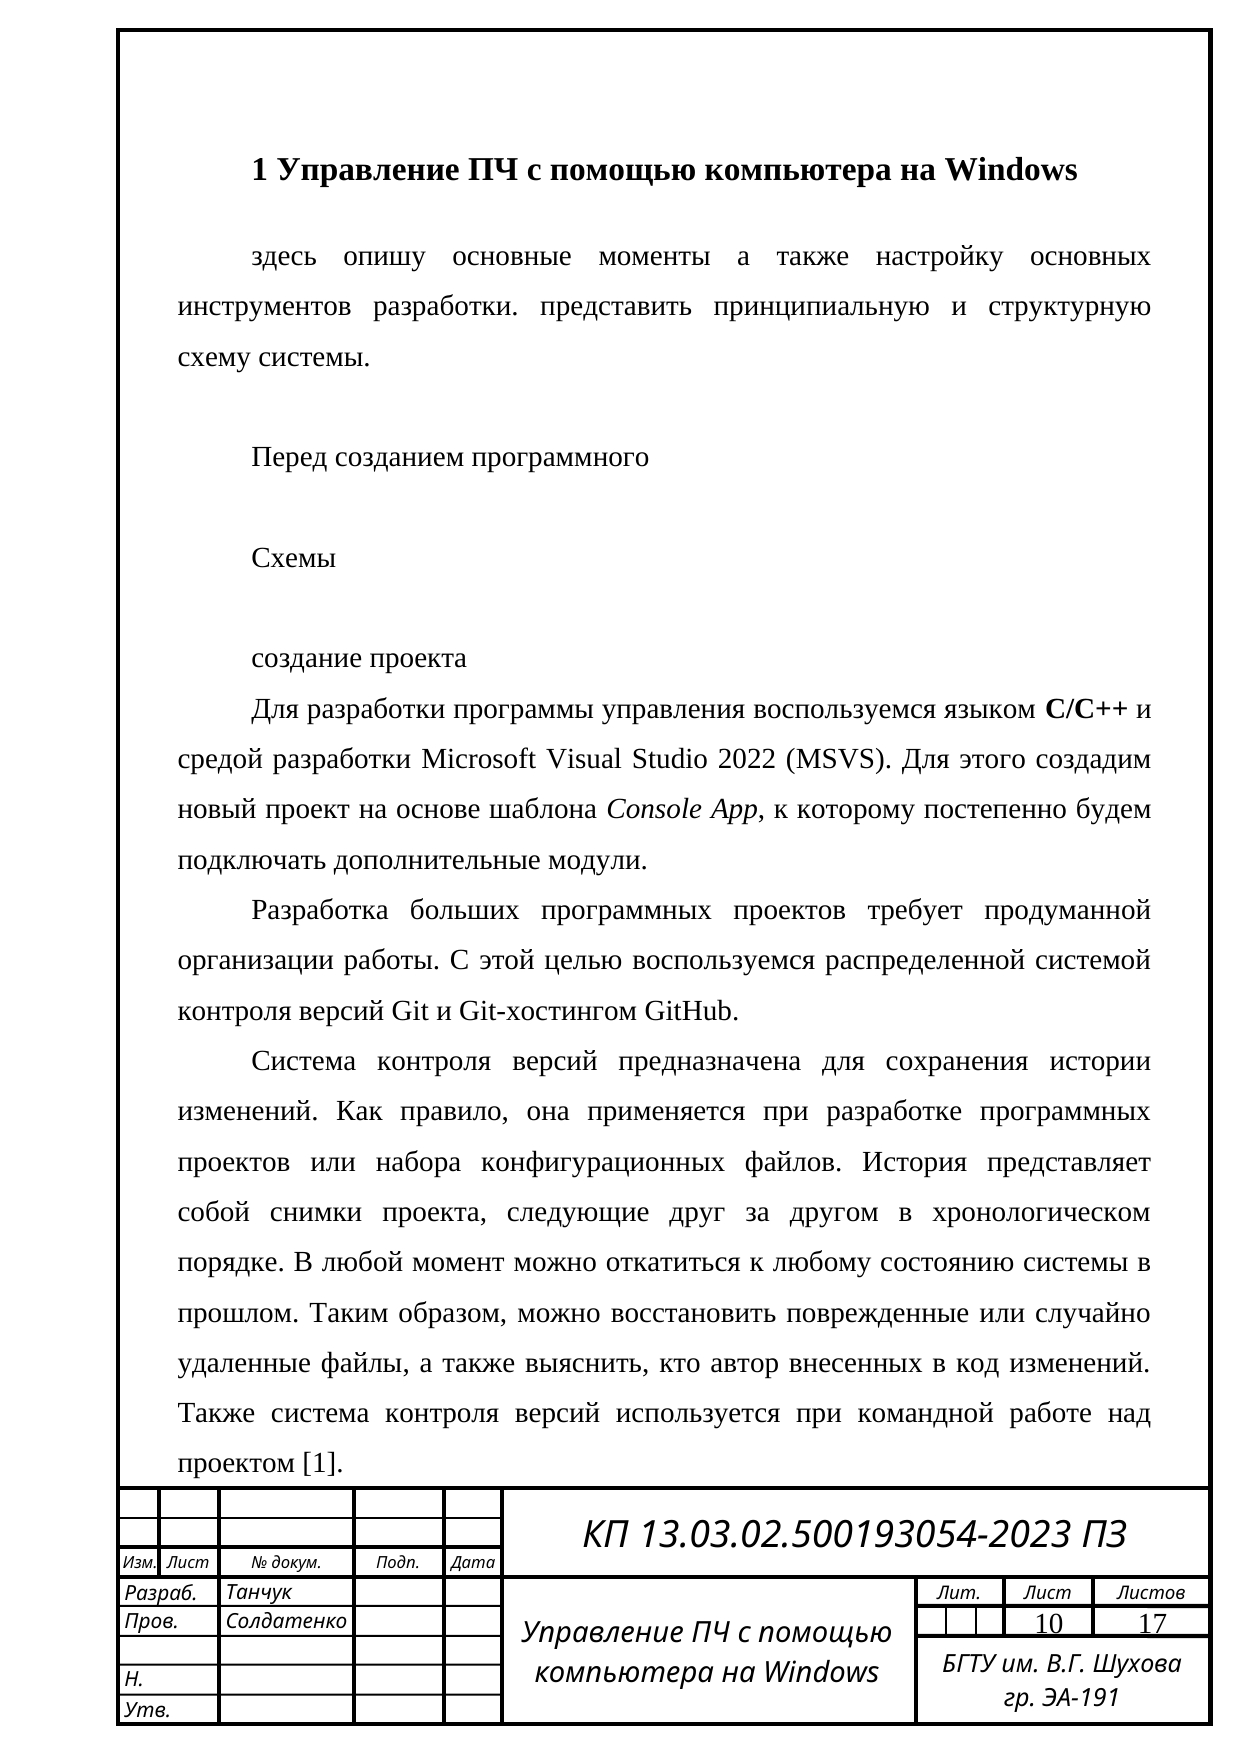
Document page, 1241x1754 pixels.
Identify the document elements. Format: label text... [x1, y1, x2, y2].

text Система контроля версий предназначена для сохранения истории изменений. Как правило, она применяется при разработке программных проектов или набора конфигурационных файлов. История представляет собой снимки проекта, следующие друг за другом в хронологическом порядке. В любой момент можно откатиться к любому состоянию системы в прошлом. Таким образом, можно восстановить поврежденные или случайно удаленные файлы, а также выяснить, кто автор внесенных в код изменений. Также система контроля версий используется при командной работе над проектом [1]. [177, 1043, 1152, 1479]
text Разработка больших программных проектов требует продуманной организации работы. С этой целью воспользуемся распределенной системой контроля версий Git и Git-хостингом GitHub. [177, 892, 1152, 1026]
text Перед созданием программного [177, 439, 1152, 473]
text Для разработки программы управления воспользуемся языком C/C++ и средой разработки Microsoft Visual Studio 2022 (MSVS). Для этого создадим новый проект на основе шаблона Console App, к которому постепенно будем подключать дополнительные модули. [177, 691, 1152, 875]
text здесь опишу основные моменты а также настройку основных инструментов разработки. представить принципиальную и структурную схему системы. [177, 238, 1152, 372]
text Схемы [177, 540, 1152, 573]
text создание проекта [177, 641, 1152, 674]
subtitle Управление ПЧ с помощью компьютера на Windows [177, 149, 1152, 188]
